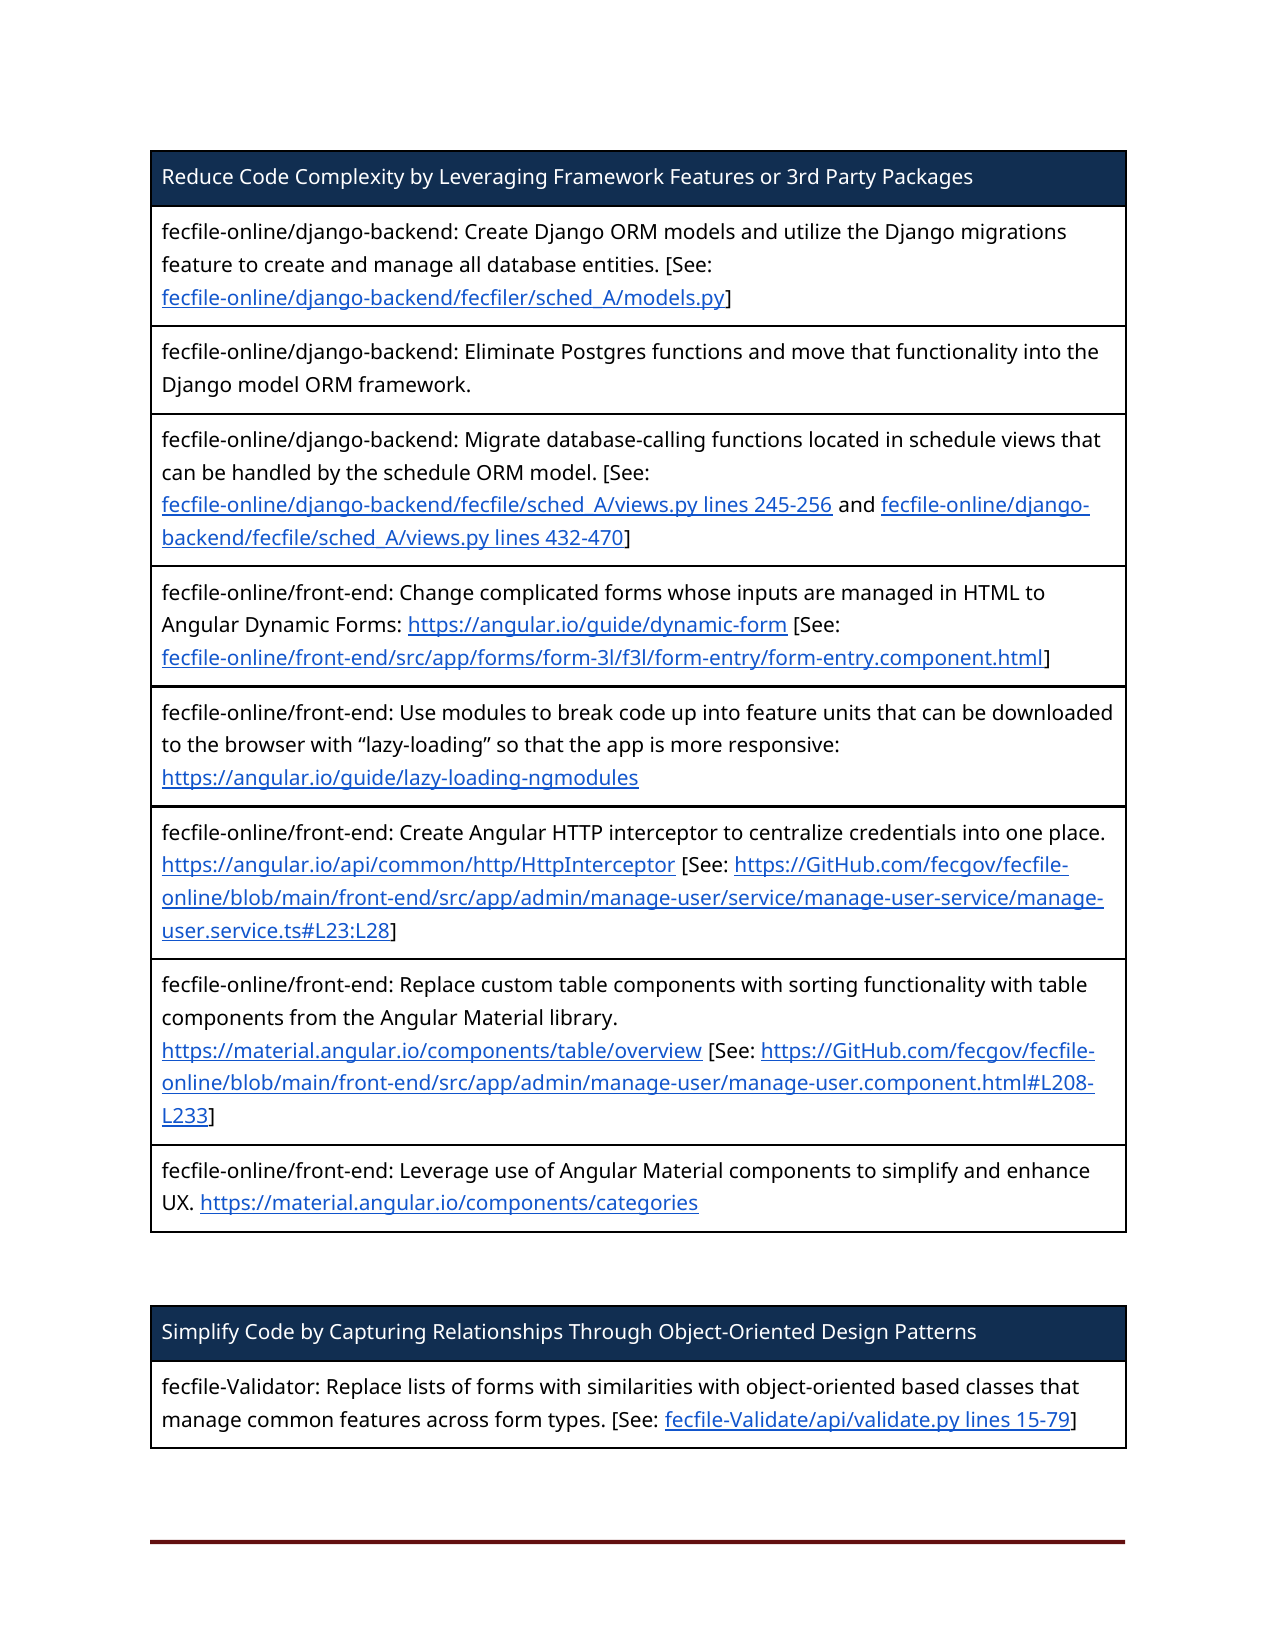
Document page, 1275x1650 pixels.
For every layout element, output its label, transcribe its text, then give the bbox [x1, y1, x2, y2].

table_cell fecfile-online/front-end: Create Angular HTTP interceptor to centralize credentials into one place. https://angular.io/api/common/http/HttpInterceptor [See: https://GitHub.com/fecgov/fecfile-online/blob/main/front-end/src/app/admin/manage-user/service/manage-user-service/manage-user.service.ts#L23:L28] [152, 808, 1125, 958]
table_cell fecfile-online/django-backend: Create Django ORM models and utilize the Django migrations feature to create and manage all database entities. [See: fecfile-online/django-backend/fecfiler/sched_A/models.py] [152, 207, 1125, 325]
table_cell fecfile-online/front-end: Leverage use of Angular Material components to simplify and enhance UX. https://material.angular.io/components/categories [152, 1146, 1125, 1231]
table_header Simplify Code by Capturing Relationships Through Object-Oriented Design Patterns [152, 1307, 1125, 1360]
table_cell fecfile-online/django-backend: Migrate database-calling functions located in schedule views that can be handled by the schedule ORM model. [See: fecfile-online/django-backend/fecfile/sched_A/views.py lines 245-256 and fecfile-online/django-backend/fecfile/sched_A/views.py lines 432-470] [152, 415, 1125, 565]
table_header Reduce Code Complexity by Leveraging Framework Features or 3rd Party Packages [152, 152, 1125, 205]
table_cell fecfile-online/front-end: Use modules to break code up into feature units that can be downloaded to the browser with “lazy-loading” so that the app is more responsive: https://angular.io/guide/lazy-loading-ngmodules [152, 688, 1125, 805]
table_cell fecfile-Validator: Replace lists of forms with similarities with object-oriented based classes that manage common features across form types. [See: fecfile-Validate/api/validate.py lines 15-79] [152, 1362, 1125, 1447]
table_cell fecfile-online/front-end: Replace custom table components with sorting functionality with table components from the Angular Material library. https://material.angular.io/components/table/overview [See: https://GitHub.com/fecgov/fecfile-online/blob/main/front-end/src/app/admin/manage-user/manage-user.component.html#L208-L233] [152, 960, 1125, 1143]
table_cell fecfile-online/front-end: Change complicated forms whose inputs are managed in HTML to Angular Dynamic Forms: https://angular.io/guide/dynamic-form [See: fecfile-online/front-end/src/app/forms/form-3l/f3l/form-entry/form-entry.component.html] [152, 567, 1125, 685]
table_cell fecfile-online/django-backend: Eliminate Postgres functions and move that functionality into the Django model ORM framework. [152, 327, 1125, 412]
